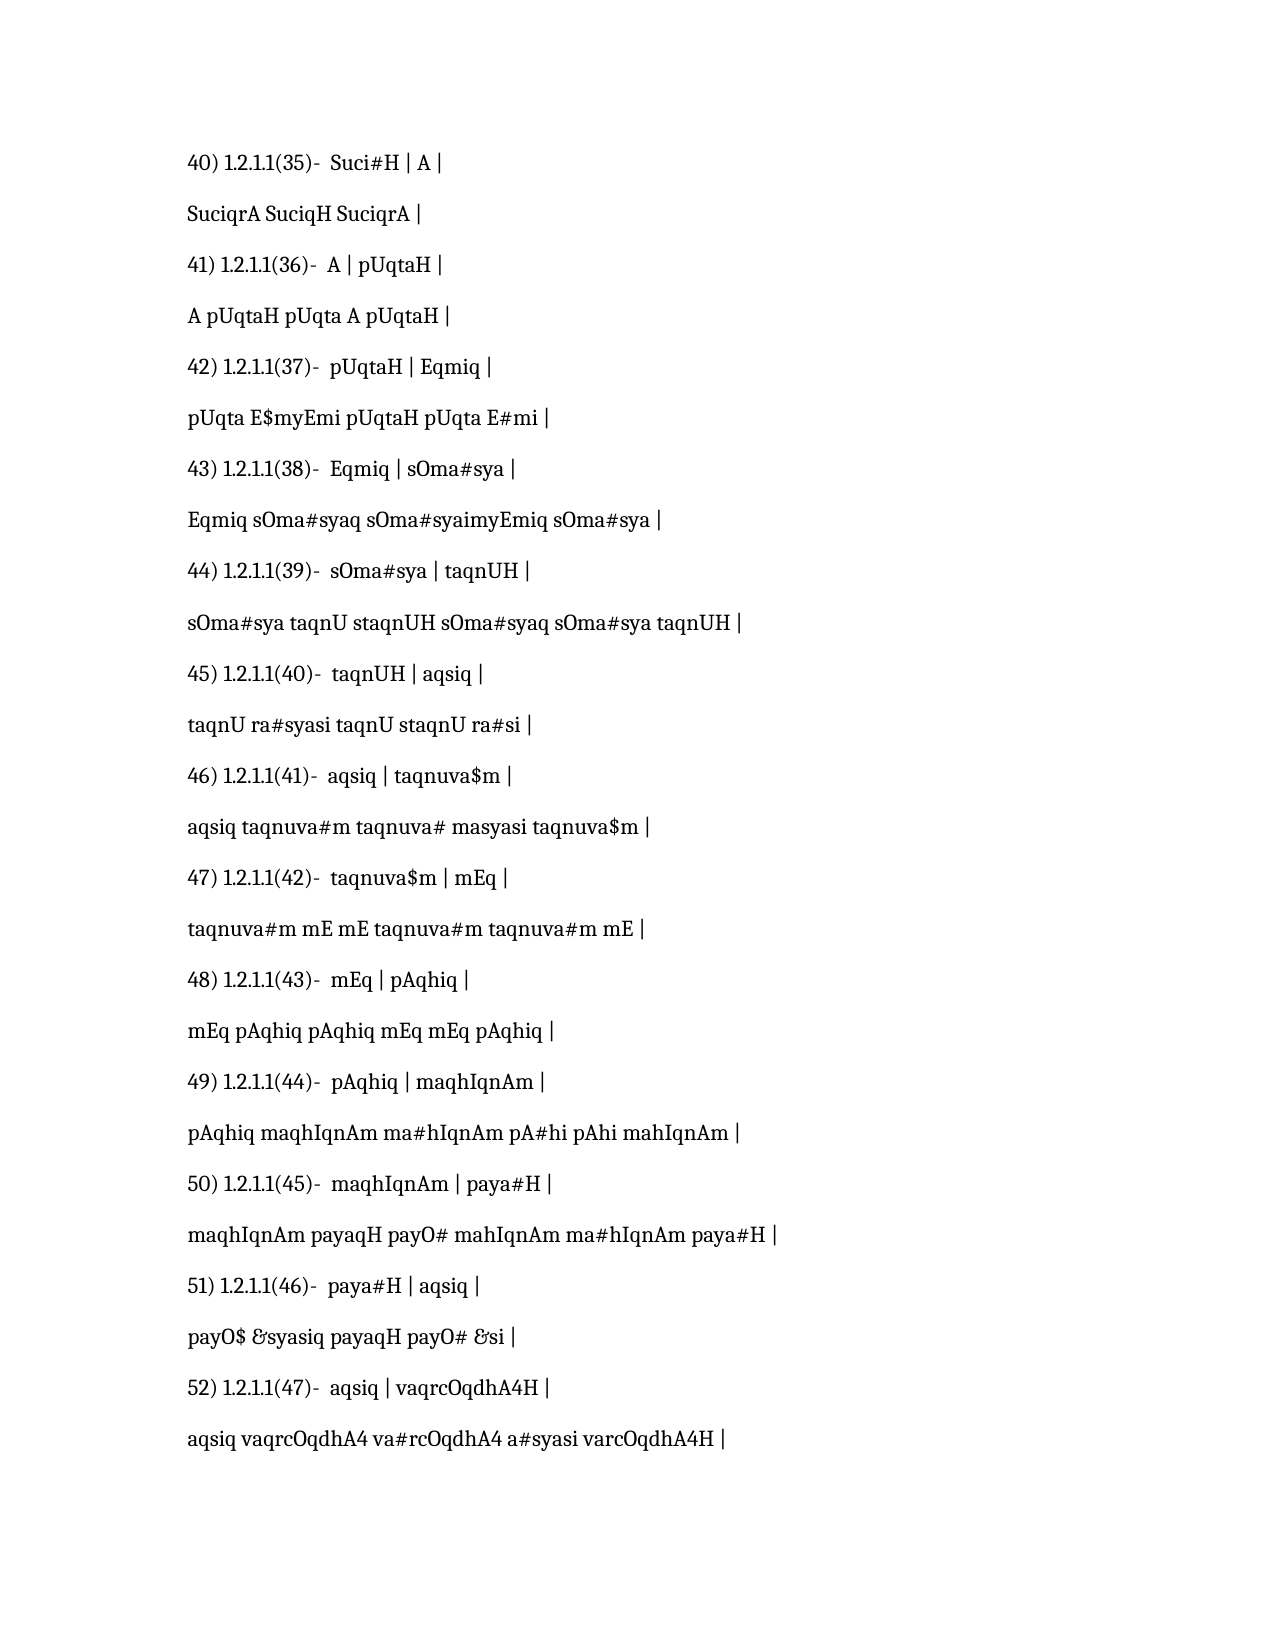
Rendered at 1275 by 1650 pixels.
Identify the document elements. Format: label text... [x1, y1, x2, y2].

text 49) 1.2.1.1(44)- pAqhiq | maqhIqnAm | [187, 1069, 1087, 1095]
text 44) 1.2.1.1(39)- sOma#sya | taqnUH | [187, 558, 1087, 585]
text 51) 1.2.1.1(46)- paya#H | aqsiq | [187, 1273, 1087, 1299]
text 47) 1.2.1.1(42)- taqnuva$m | mEq | [187, 864, 1087, 891]
text taqnuva#m mE mE taqnuva#m taqnuva#m mE | [187, 916, 1087, 942]
text 40) 1.2.1.1(35)- Suci#H | A | [187, 150, 1087, 176]
text 52) 1.2.1.1(47)- aqsiq | vaqrcOqdhA4H | [187, 1375, 1087, 1401]
text SuciqrA SuciqH SuciqrA | [187, 201, 1087, 227]
text pAqhiq maqhIqnAm ma#hIqnAm pA#hi pAhi mahIqnAm | [187, 1120, 1087, 1146]
text pUqta E$myEmi pUqtaH pUqta E#mi | [187, 405, 1087, 432]
text 48) 1.2.1.1(43)- mEq | pAqhiq | [187, 967, 1087, 993]
text Eqmiq sOma#syaq sOma#syaimyEmiq sOma#sya | [187, 507, 1087, 534]
text 41) 1.2.1.1(36)- A | pUqtaH | [187, 252, 1087, 278]
text 46) 1.2.1.1(41)- aqsiq | taqnuva$m | [187, 762, 1087, 789]
text 42) 1.2.1.1(37)- pUqtaH | Eqmiq | [187, 354, 1087, 381]
text payO$ &syasiq payaqH payO# &si | [187, 1324, 1087, 1350]
text aqsiq vaqrcOqdhA4 va#rcOqdhA4 a#syasi varcOqdhA4H | [187, 1426, 1087, 1452]
text aqsiq taqnuva#m taqnuva# masyasi taqnuva$m | [187, 813, 1087, 840]
text taqnU ra#syasi taqnU staqnU ra#si | [187, 711, 1087, 738]
text 50) 1.2.1.1(45)- maqhIqnAm | paya#H | [187, 1171, 1087, 1197]
text sOma#sya taqnU staqnUH sOma#syaq sOma#sya taqnUH | [187, 609, 1087, 636]
text 45) 1.2.1.1(40)- taqnUH | aqsiq | [187, 660, 1087, 687]
text 43) 1.2.1.1(38)- Eqmiq | sOma#sya | [187, 456, 1087, 483]
text mEq pAqhiq pAqhiq mEq mEq pAqhiq | [187, 1018, 1087, 1044]
text maqhIqnAm payaqH payO# mahIqnAm ma#hIqnAm paya#H | [187, 1222, 1087, 1248]
text A pUqtaH pUqta A pUqtaH | [187, 303, 1087, 329]
